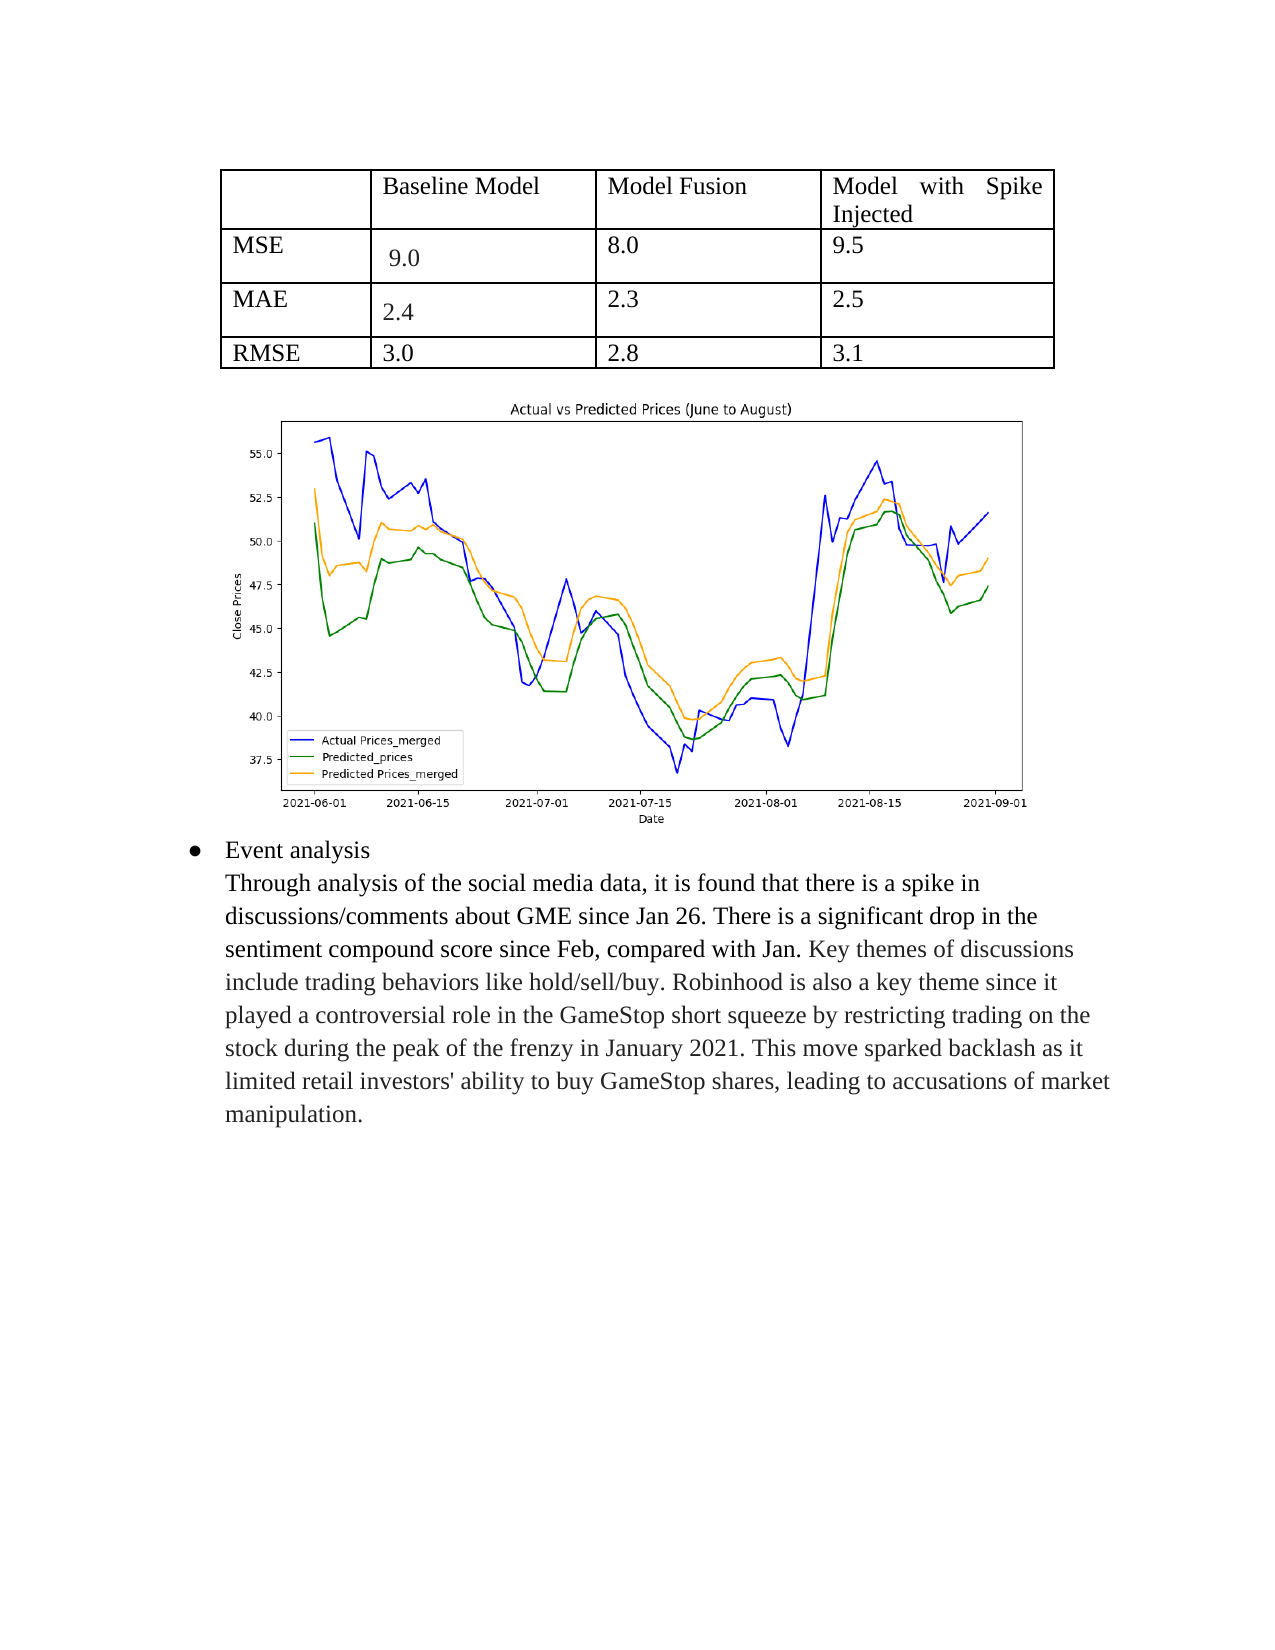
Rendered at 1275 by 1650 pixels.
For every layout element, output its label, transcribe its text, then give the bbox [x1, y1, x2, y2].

table_cell 9.0 [372, 230, 595, 282]
table_cell 3.1 [822, 338, 1053, 367]
list Event analysis [187, 835, 1125, 864]
table_cell 9.5 [822, 230, 1053, 282]
table_cell 2.3 [597, 284, 820, 336]
table_header Baseline Model [372, 171, 595, 228]
table_header Model Fusion [597, 171, 820, 228]
table_cell 2.5 [822, 284, 1053, 336]
table_cell MSE [222, 230, 370, 282]
table_cell 8.0 [597, 230, 820, 282]
table_header [222, 171, 370, 228]
table_cell 2.8 [597, 338, 820, 367]
table_cell 2.4 [372, 284, 595, 336]
text Through analysis of the social media data, it is found that there is a spike in discussions/comments about GME since Jan 26. There is a significant drop in the sentiment compound score since Feb, compared with Jan. Key themes of discussions include trading behaviors like hold/sell/buy. Robinhood is also a key theme since it played a controversial role in the GameStop short squeeze by restricting trading on the stock during the peak of the frenzy in January 2021. This move sparked backlash as it limited retail investors' ability to buy GameStop shares, leading to accusations of market manipulation. [225, 868, 1125, 1128]
table_header Model with Spike Injected [822, 171, 1053, 228]
table_cell 3.0 [372, 338, 595, 367]
table_cell MAE [222, 284, 370, 336]
picture [225, 396, 1034, 832]
table_cell RMSE [222, 338, 370, 367]
